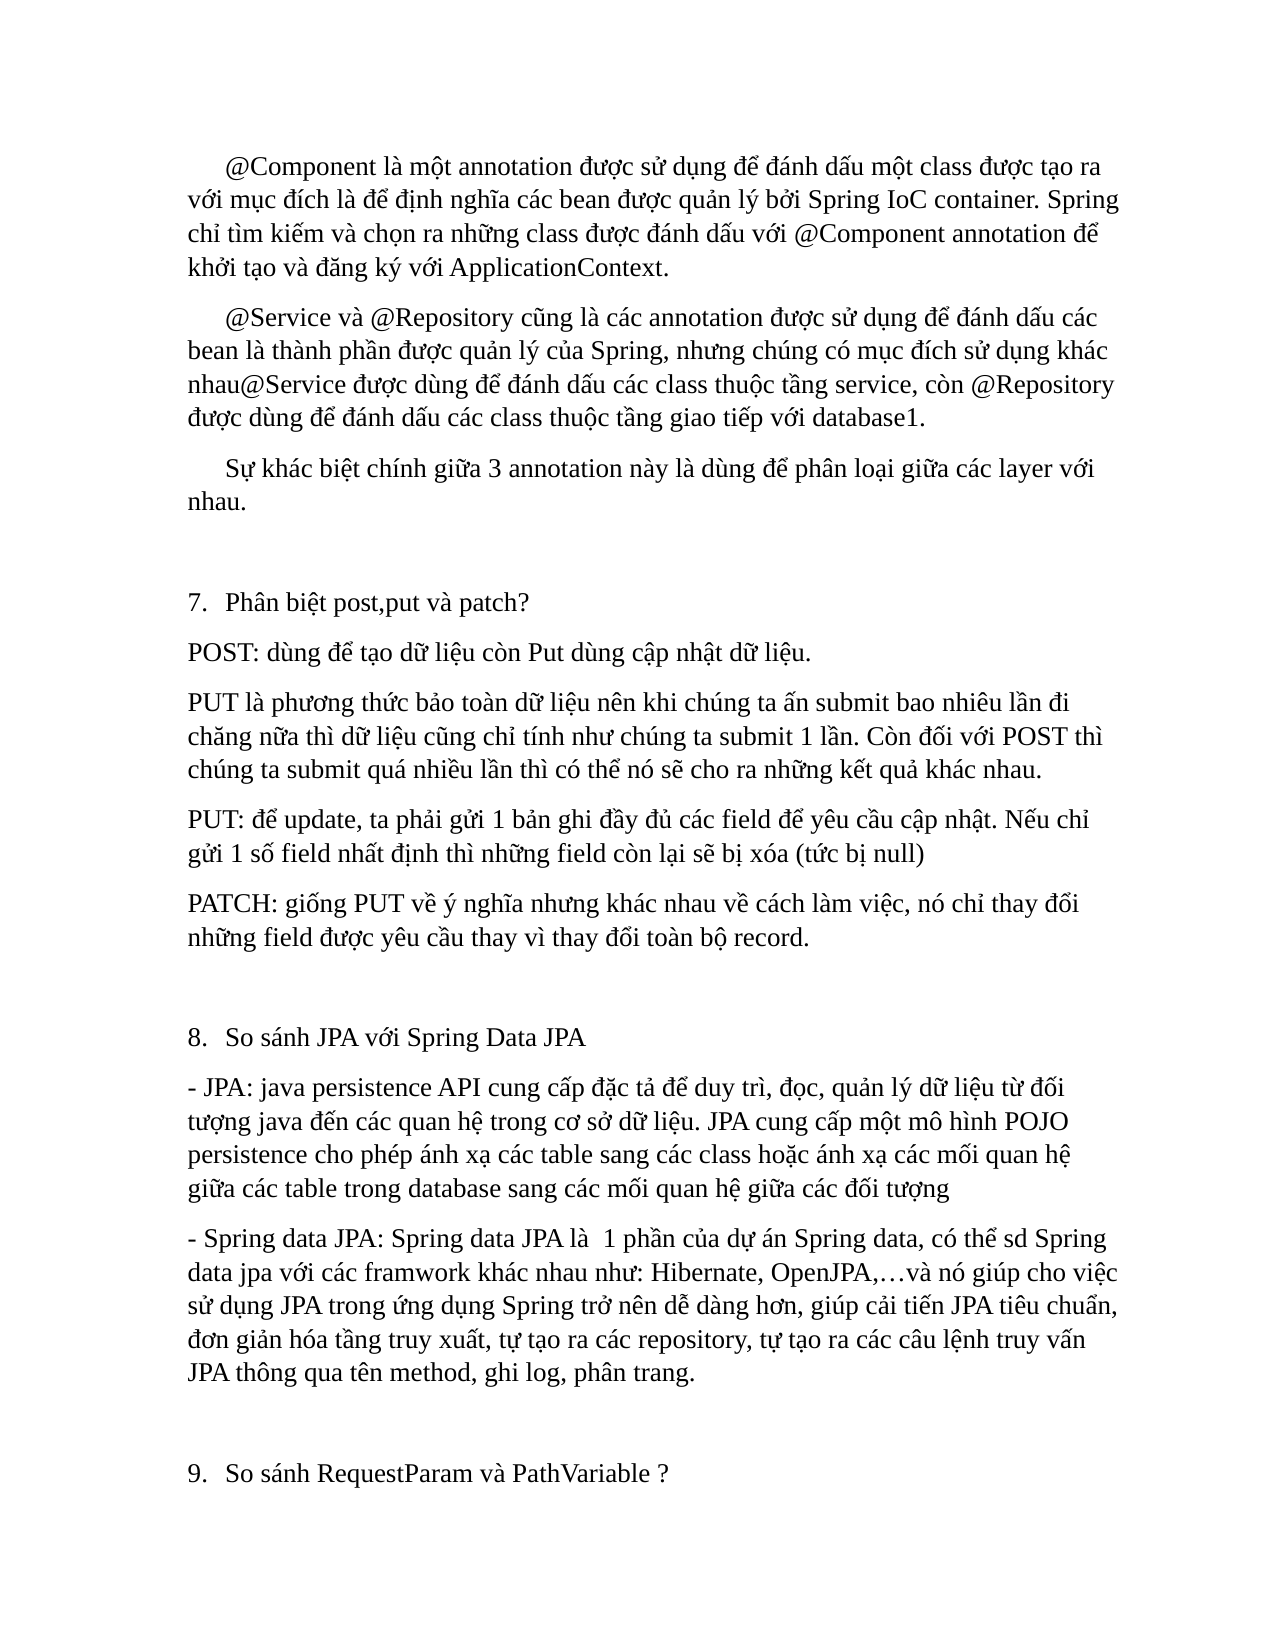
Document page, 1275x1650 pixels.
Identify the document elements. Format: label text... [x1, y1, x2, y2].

list Phân biệt post,put và patch? [187, 586, 1125, 617]
text PUT là phương thức bảo toàn dữ liệu nên khi chúng ta ấn submit bao nhiêu lần đi chăng nữa thì dữ liệu cũng chỉ tính như chúng ta submit 1 lần. Còn đối với POST thì chúng ta submit quá nhiều lần thì có thể nó sẽ cho ra những kết quả khác nhau. [187, 686, 1125, 784]
text @Component là một annotation được sử dụng để đánh dấu một class được tạo ra với mục đích là để định nghĩa các bean được quản lý bởi Spring IoC container. Spring chỉ tìm kiếm và chọn ra những class được đánh dấu với @Component annotation để khởi tạo và đăng ký với ApplicationContext. [187, 150, 1125, 282]
text PUT: để update, ta phải gửi 1 bản ghi đầy đủ các field để yêu cầu cập nhật. Nếu chỉ gửi 1 số field nhất định thì những field còn lại sẽ bị xóa (tức bị null) [187, 803, 1125, 868]
text Sự khác biệt chính giữa 3 annotation này là dùng để phân loại giữa các layer với nhau. [187, 452, 1125, 516]
list So sánh JPA với Spring Data JPA [187, 1021, 1125, 1052]
list So sánh RequestParam và PathVariable ? [187, 1457, 1125, 1488]
text - Spring data JPA: Spring data JPA là 1 phần của dự án Spring data, có thể sd Spring data jpa với các framwork khác nhau như: Hibernate, OpenJPA,…và nó giúp cho việc sử dụng JPA trong ứng dụng Spring trở nên dễ dàng hơn, giúp cải tiến JPA tiêu chuẩn, đơn giản hóa tầng truy xuất, tự tạo ra các repository, tự tạo ra các câu lệnh truy vấn JPA thông qua tên method, ghi log, phân trang. [187, 1222, 1125, 1387]
text - JPA: java persistence API cung cấp đặc tả để duy trì, đọc, quản lý dữ liệu từ đối tượng java đến các quan hệ trong cơ sở dữ liệu. JPA cung cấp một mô hình POJO persistence cho phép ánh xạ các table sang các class hoặc ánh xạ các mối quan hệ giữa các table trong database sang các mối quan hệ giữa các đối tượng [187, 1071, 1125, 1203]
text @Service và @Repository cũng là các annotation được sử dụng để đánh dấu các bean là thành phần được quản lý của Spring, nhưng chúng có mục đích sử dụng khác nhau@Service được dùng để đánh dấu các class thuộc tầng service, còn @Repository được dùng để đánh dấu các class thuộc tầng giao tiếp với database1. [187, 301, 1125, 433]
text POST: dùng để tạo dữ liệu còn Put dùng cập nhật dữ liệu. [187, 636, 1125, 667]
text PATCH: giống PUT về ý nghĩa nhưng khác nhau về cách làm việc, nó chỉ thay đổi những field được yêu cầu thay vì thay đổi toàn bộ record. [187, 887, 1125, 952]
